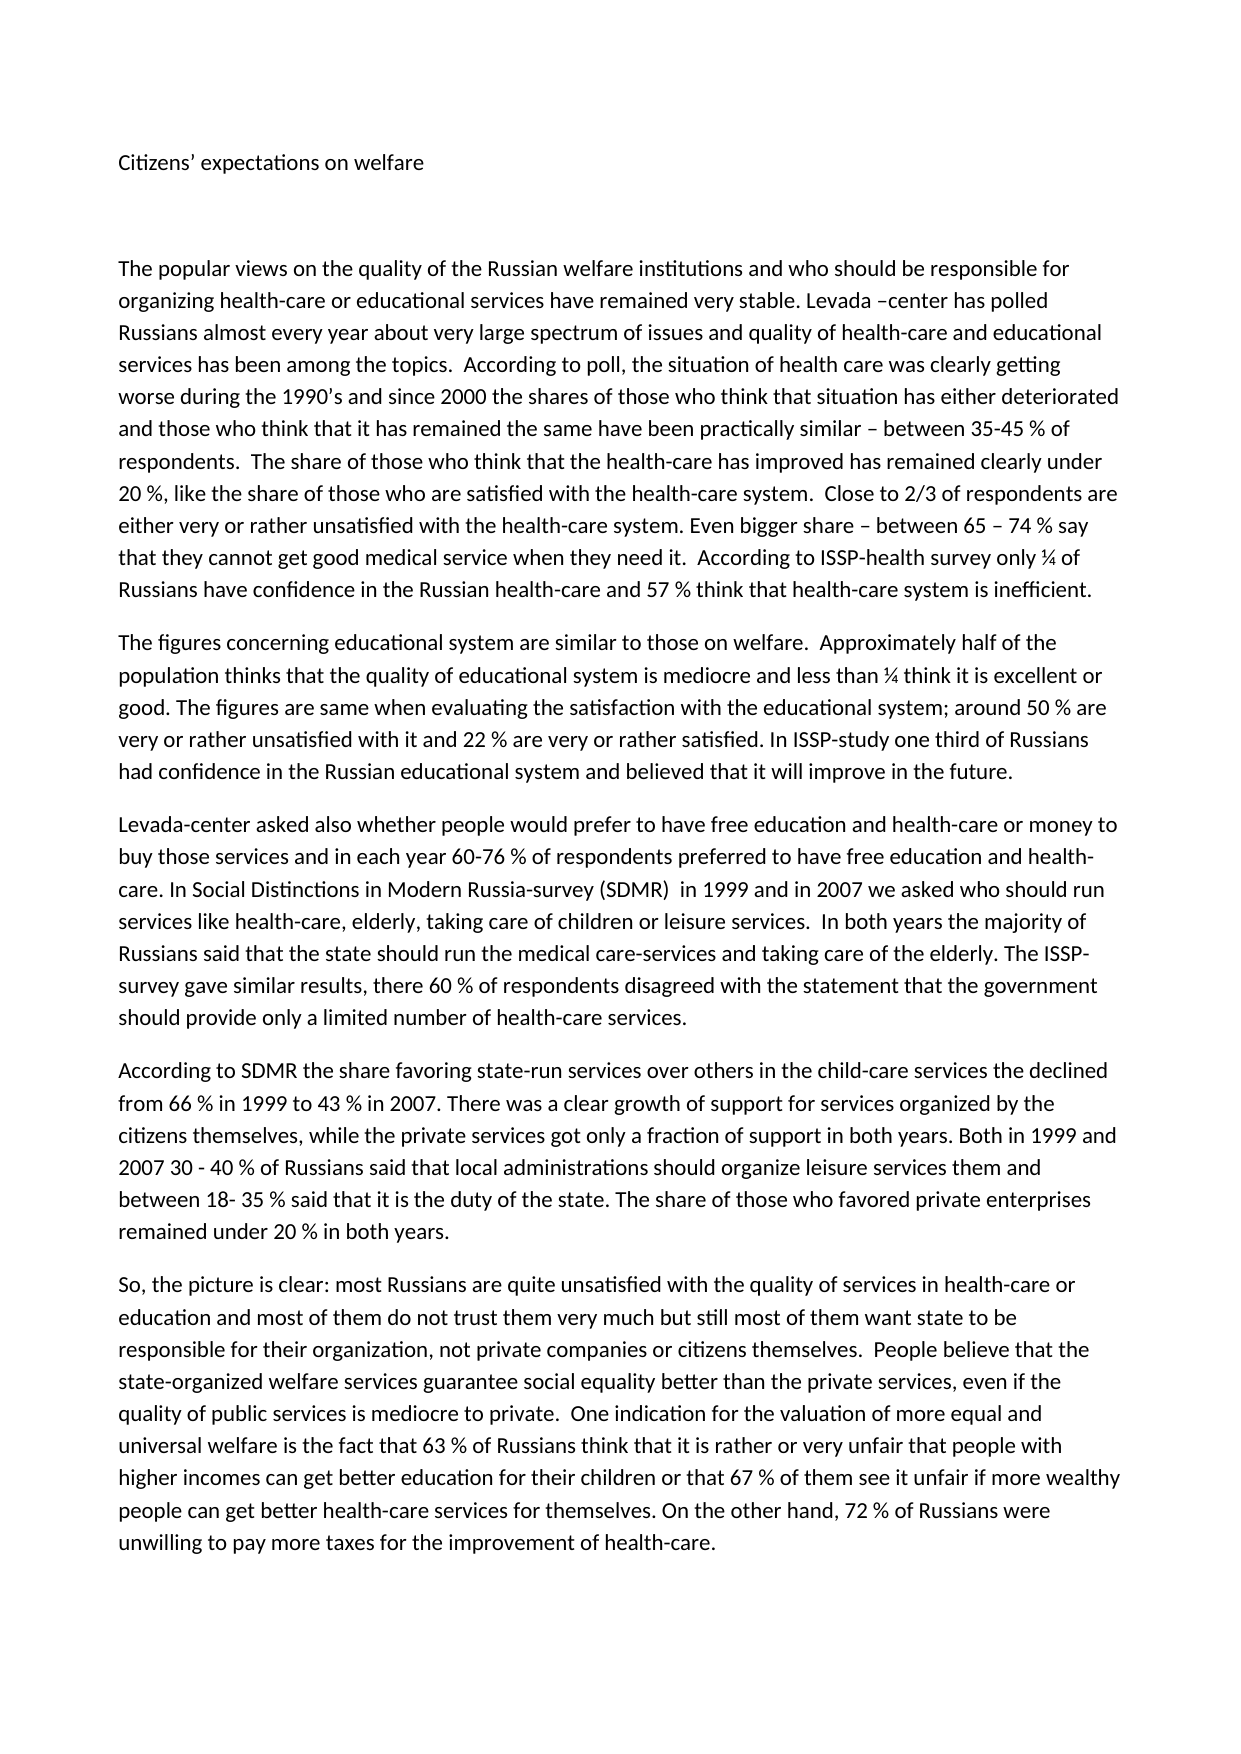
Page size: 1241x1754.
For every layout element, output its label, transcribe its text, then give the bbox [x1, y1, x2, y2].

text According to SDMR the share favoring state-run services over others in the child-care services the declined from 66 % in 1999 to 43 % in 2007. There was a clear growth of support for services organized by the citizens themselves, while the private services got only a fraction of support in both years. Both in 1999 and 2007 30 - 40 % of Russians said that local administrations should organize leisure services them and between 18- 35 % said that it is the duty of the state. The share of those who favored private enterprises remained under 20 % in both years. [118, 1056, 1122, 1245]
text Levada-center asked also whether people would prefer to have free education and health-care or money to buy those services and in each year 60-76 % of respondents preferred to have free education and health-care. In Social Distinctions in Modern Russia-survey (SDMR) in 1999 and in 2007 we asked who should run services like health-care, elderly, taking care of children or leisure services. In both years the majority of Russians said that the state should run the medical care-services and taking care of the elderly. The ISSP-survey gave similar results, there 60 % of respondents disagreed with the statement that the government should provide only a limited number of health-care services. [118, 810, 1122, 1031]
text Citizens’ expectations on welfare [118, 148, 1122, 176]
text So, the picture is clear: most Russians are quite unsatisfied with the quality of services in health-care or education and most of them do not trust them very much but still most of them want state to be responsible for their organization, not private companies or citizens themselves. People believe that the state-organized welfare services guarantee social equality better than the private services, even if the quality of public services is mediocre to private. One indication for the valuation of more equal and universal welfare is the fact that 63 % of Russians think that it is rather or very unfair that people with higher incomes can get better education for their children or that 67 % of them see it unfair if more wealthy people can get better health-care services for themselves. On the other hand, 72 % of Russians were unwilling to pay more taxes for the improvement of health-care. [118, 1270, 1122, 1556]
text The figures concerning educational system are similar to those on welfare. Approximately half of the population thinks that the quality of educational system is mediocre and less than ¼ think it is excellent or good. The figures are same when evaluating the satisfaction with the educational system; around 50 % are very or rather unsatisfied with it and 22 % are very or rather satisfied. In ISSP-study one third of Russians had confidence in the Russian educational system and believed that it will improve in the future. [118, 628, 1122, 785]
text The popular views on the quality of the Russian welfare institutions and who should be responsible for organizing health-care or educational services have remained very stable. Levada –center has polled Russians almost every year about very large spectrum of issues and quality of health-care and educational services has been among the topics. According to poll, the situation of health care was clearly getting worse during the 1990’s and since 2000 the shares of those who think that situation has either deteriorated and those who think that it has remained the same have been practically similar – between 35-45 % of respondents. The share of those who think that the health-care has improved has remained clearly under 20 %, like the share of those who are satisfied with the health-care system. Close to 2/3 of respondents are either very or rather unsatisfied with the health-care system. Even bigger share – between 65 – 74 % say that they cannot get good medical service when they need it. According to ISSP-health survey only ¼ of Russians have confidence in the Russian health-care and 57 % think that health-care system is inefficient. [118, 254, 1122, 603]
